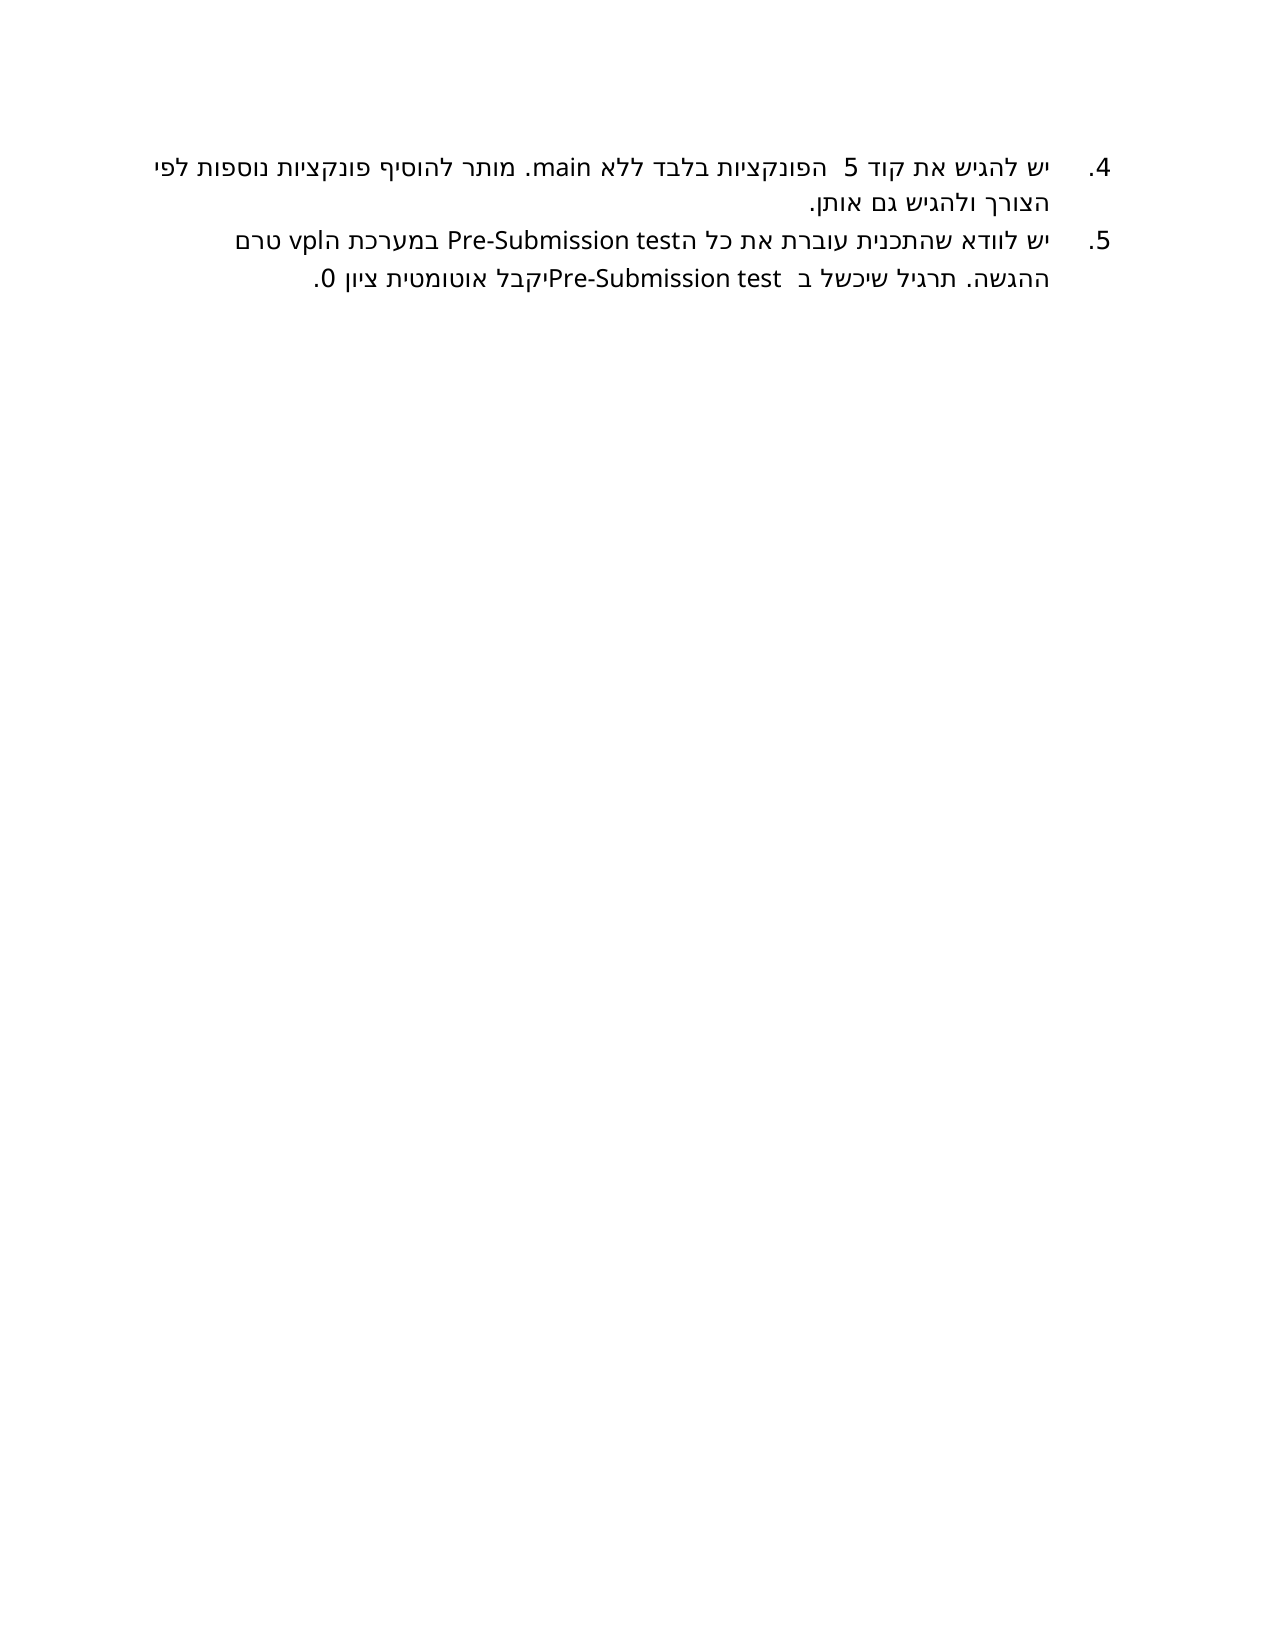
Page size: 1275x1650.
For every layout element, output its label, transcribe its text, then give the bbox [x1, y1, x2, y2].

list יש להגיש את קוד 5 הפונקציות בלבד ללא main. מותר להוסיף פונקציות נוספות לפי הצורך ולהגיש גם אותן. [150, 150, 1087, 218]
list יש לוודא שהתכנית עוברת את כל הPre-Submission test במערכת הvpl טרם ההגשה. תרגיל שיכשל ב Pre-Submission testיקבל אוטומטית ציון 0. [150, 222, 1087, 295]
